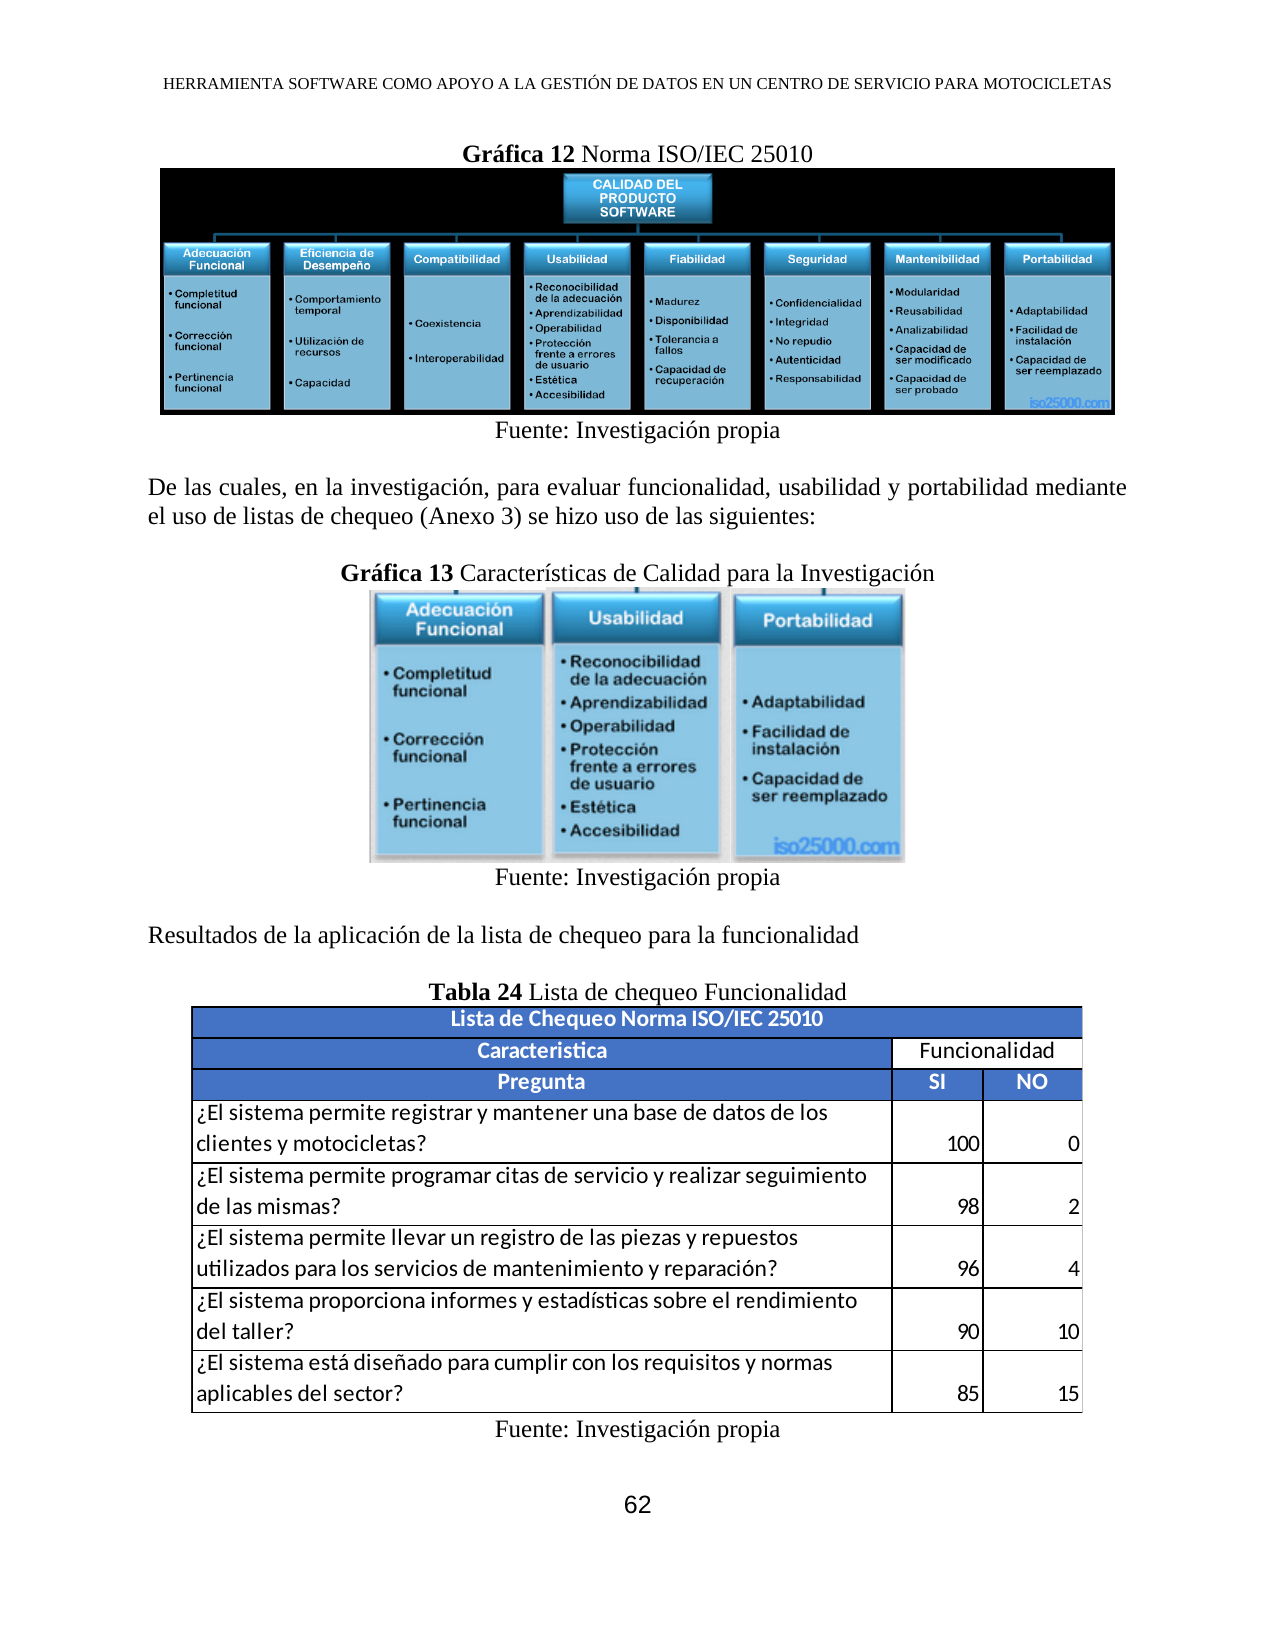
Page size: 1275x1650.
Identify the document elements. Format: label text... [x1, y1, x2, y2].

text Gráfica 12 Norma ISO/IEC 25010 [68, 139, 1206, 168]
text Resultados de la aplicación de la lista de chequeo para la funcionalidad [148, 920, 1127, 948]
text Tabla 24 Lista de chequeo Funcionalidad [68, 977, 1206, 1006]
picture [160, 168, 1115, 415]
text Fuente: Investigación propia [148, 1414, 1127, 1443]
picture [369, 587, 906, 863]
text Fuente: Investigación propia [148, 862, 1127, 891]
text Gráfica 13 Características de Calidad para la Investigación [68, 558, 1206, 587]
text Fuente: Investigación propia [148, 415, 1127, 443]
text De las cuales, en la investigación, para evaluar funcionalidad, usabilidad y portabilidad mediante el uso de listas de chequeo (Anexo 3) se hizo uso de las siguientes: [148, 472, 1127, 530]
